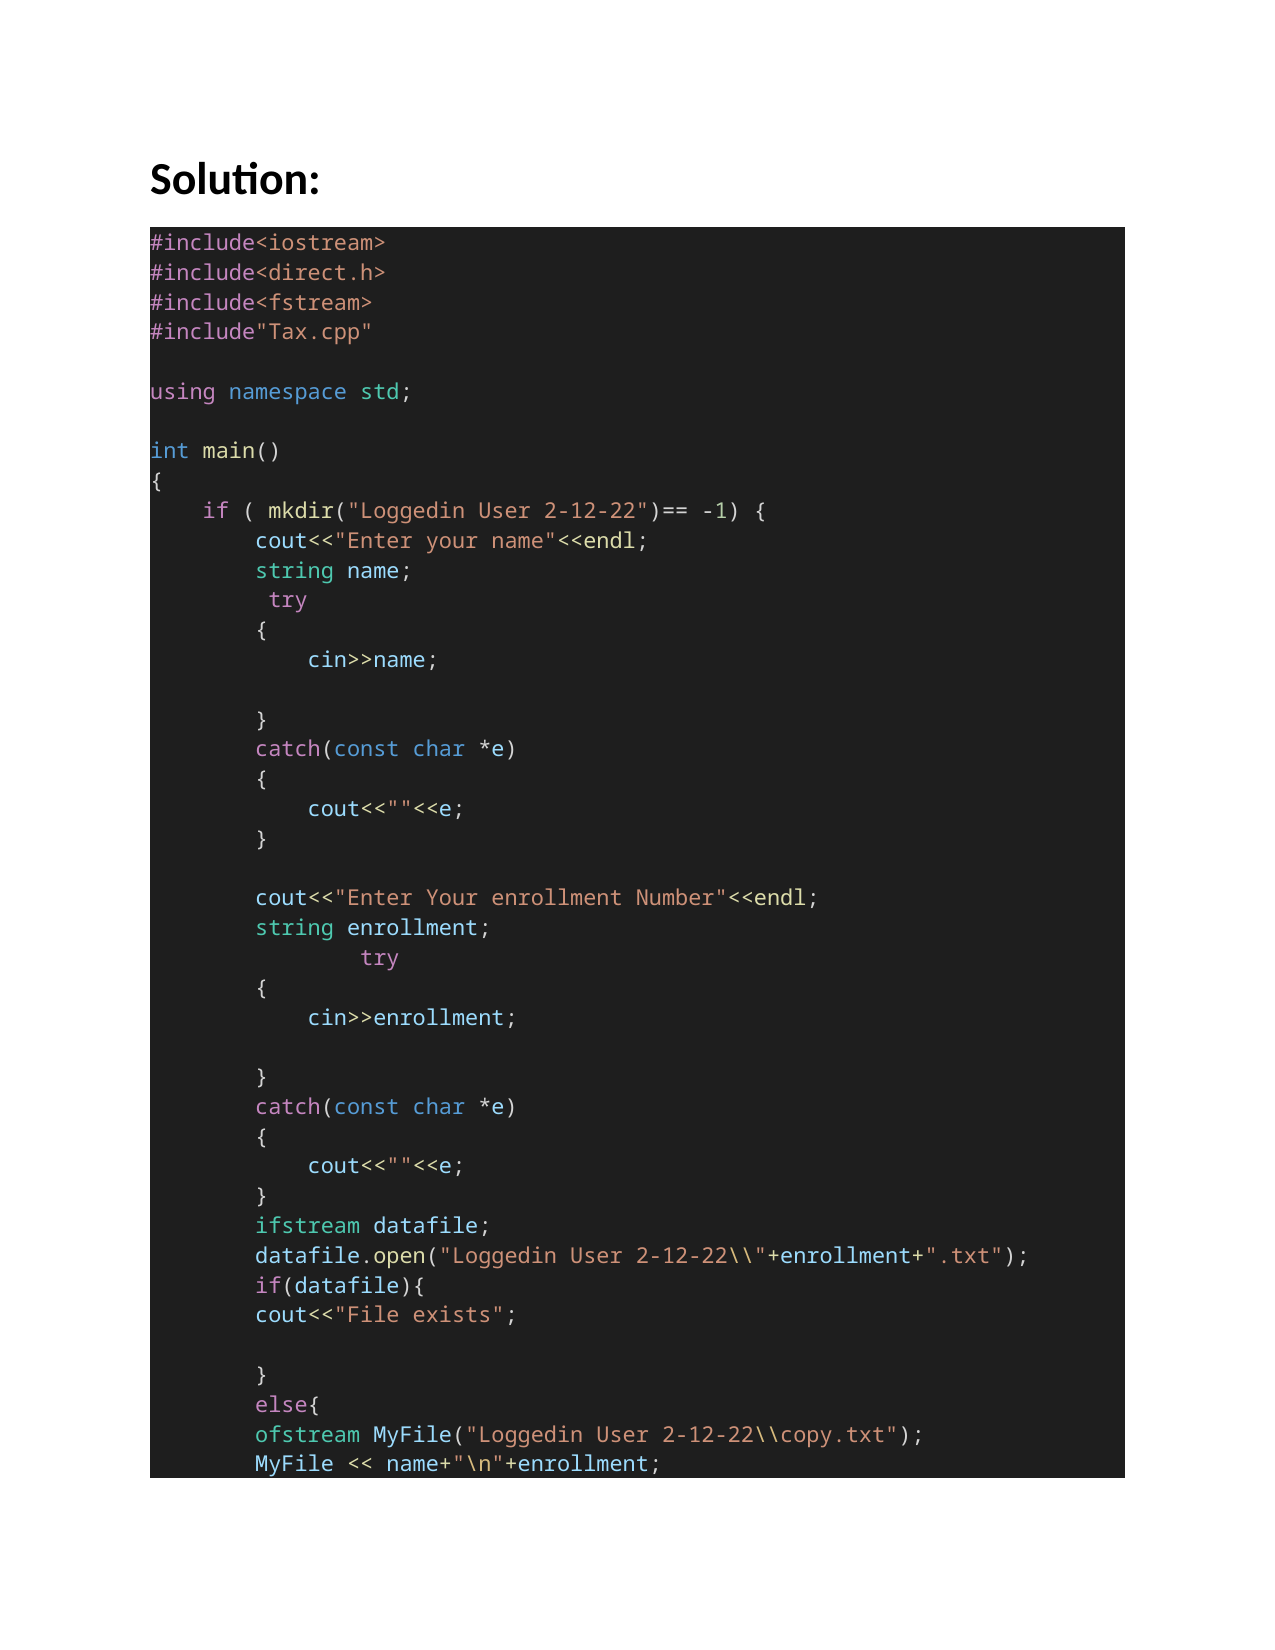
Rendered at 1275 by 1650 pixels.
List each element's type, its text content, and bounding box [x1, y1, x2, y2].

text } [150, 704, 1125, 733]
text try [150, 584, 1125, 614]
text if(datafile){ [150, 1270, 1125, 1299]
text #include"Tax.cpp" [150, 316, 1125, 346]
text } [150, 1359, 1125, 1389]
text cin>>enrollment; [150, 1002, 1125, 1031]
text using namespace std; [150, 376, 1125, 406]
text MyFile << name+"\n"+enrollment; [150, 1448, 1125, 1478]
text { [150, 763, 1125, 793]
text cout<<""<<e; [150, 1151, 1125, 1180]
text ofstream MyFile("Loggedin User 2-12-22\\copy.txt"); [150, 1419, 1125, 1448]
text { [150, 1121, 1125, 1151]
text if ( mkdir("Loggedin User 2-12-22")== -1) { [150, 495, 1125, 525]
text cout<<"File exists"; [150, 1299, 1125, 1329]
text #include<iostream> [150, 227, 1125, 257]
text { [150, 614, 1125, 644]
text { [150, 465, 1125, 495]
text string enrollment; [150, 912, 1125, 942]
text #include<fstream> [150, 287, 1125, 316]
text try [150, 942, 1125, 972]
text Solution: [150, 150, 1125, 206]
text catch(const char *e) [150, 1091, 1125, 1121]
text ifstream datafile; [150, 1210, 1125, 1240]
text cout<<"Enter your name"<<endl; [150, 525, 1125, 555]
text cin>>name; [150, 644, 1125, 674]
text } [150, 1061, 1125, 1091]
text else{ [150, 1389, 1125, 1419]
text } [150, 1180, 1125, 1210]
text datafile.open("Loggedin User 2-12-22\\"+enrollment+".txt"); [150, 1240, 1125, 1270]
text catch(const char *e) [150, 733, 1125, 763]
text string name; [150, 555, 1125, 584]
text #include<direct.h> [150, 257, 1125, 287]
text int main() [150, 436, 1125, 465]
text cout<<"Enter Your enrollment Number"<<endl; [150, 882, 1125, 912]
text } [150, 823, 1125, 853]
text cout<<""<<e; [150, 793, 1125, 823]
text { [150, 972, 1125, 1002]
